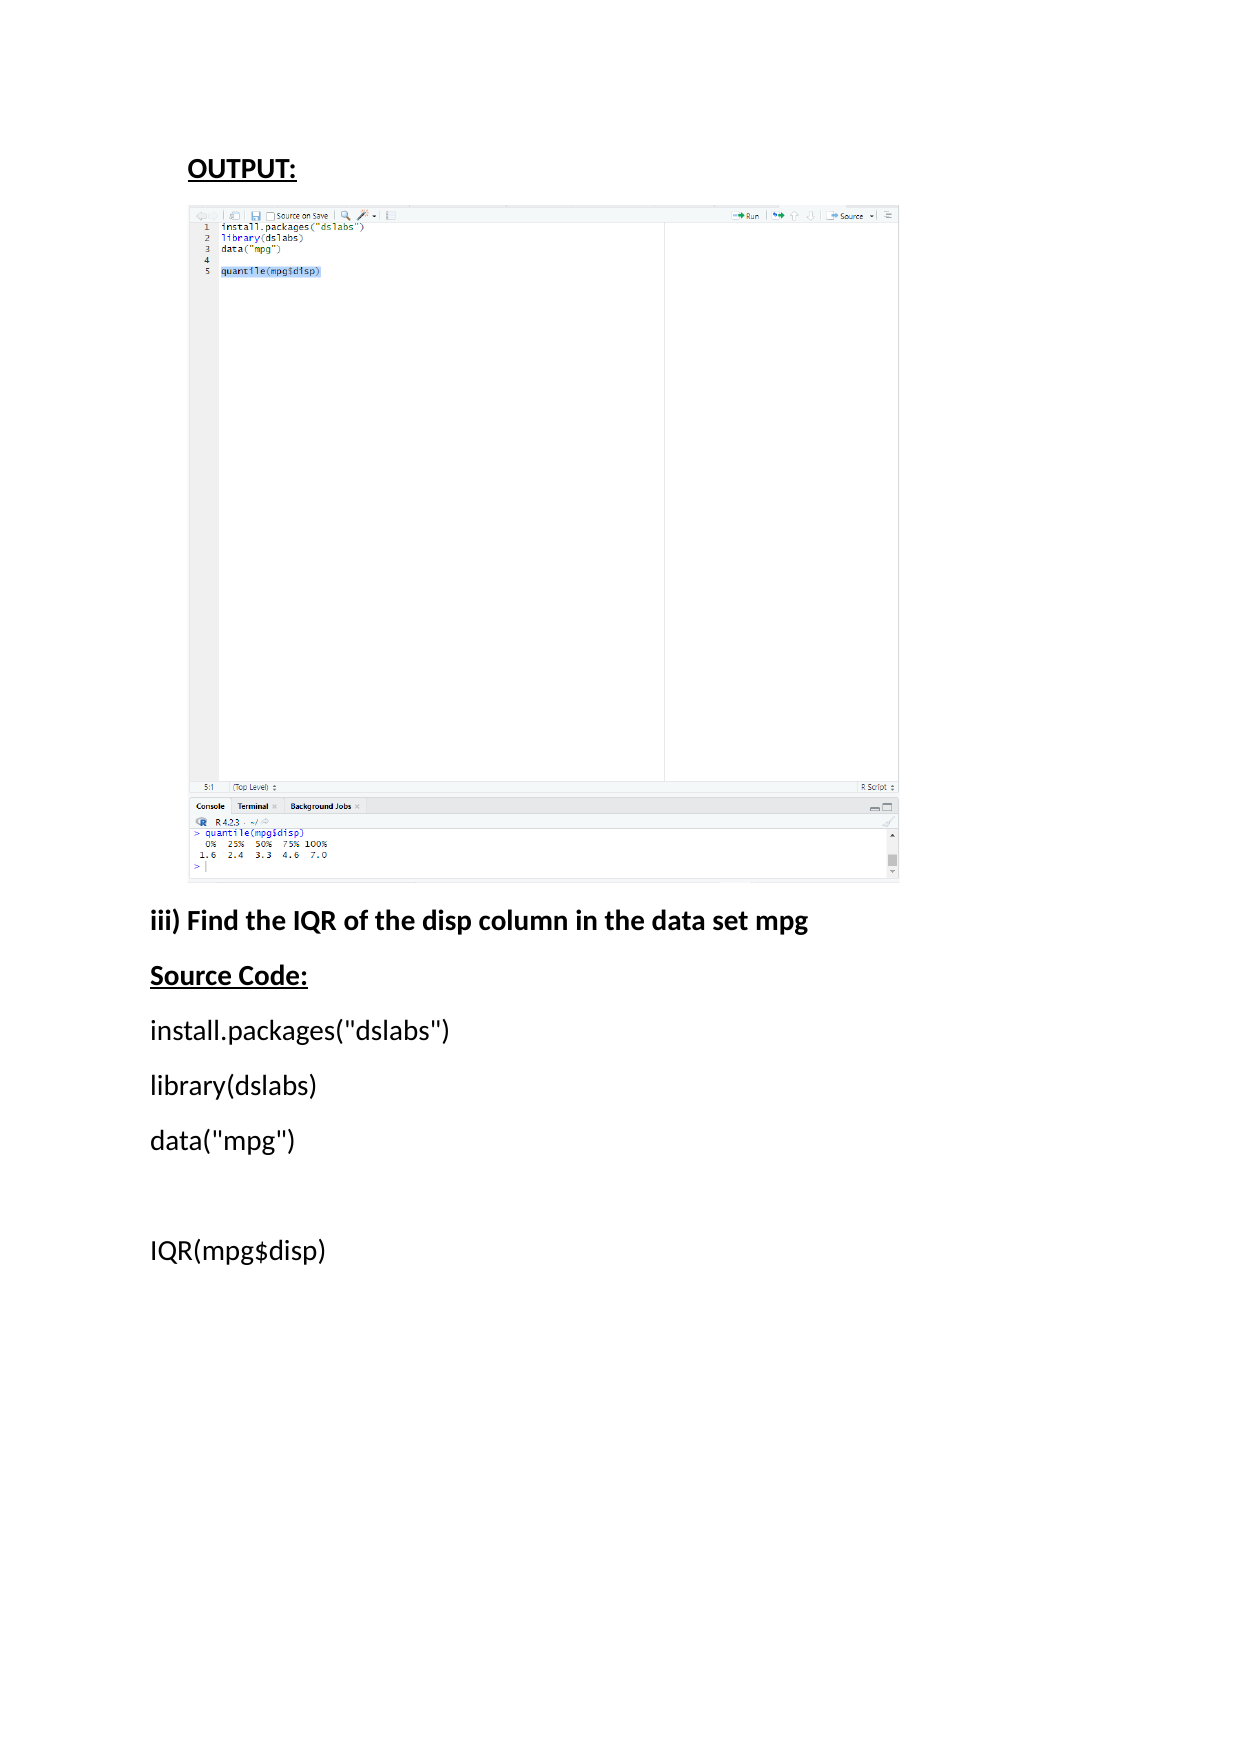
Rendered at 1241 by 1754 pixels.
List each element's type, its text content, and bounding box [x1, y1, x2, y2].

text Source Code: [150, 957, 1090, 992]
text IQR(mpg$disp) [150, 1232, 1090, 1268]
text iii) Find the IQR of the disp column in the data set mpg [150, 902, 1090, 937]
picture [187, 205, 900, 883]
text OUTPUT: [187, 150, 1090, 186]
text install.packages("dslabs") [150, 1012, 1090, 1048]
text data("mpg") [150, 1122, 1090, 1158]
text library(dslabs) [150, 1067, 1090, 1103]
